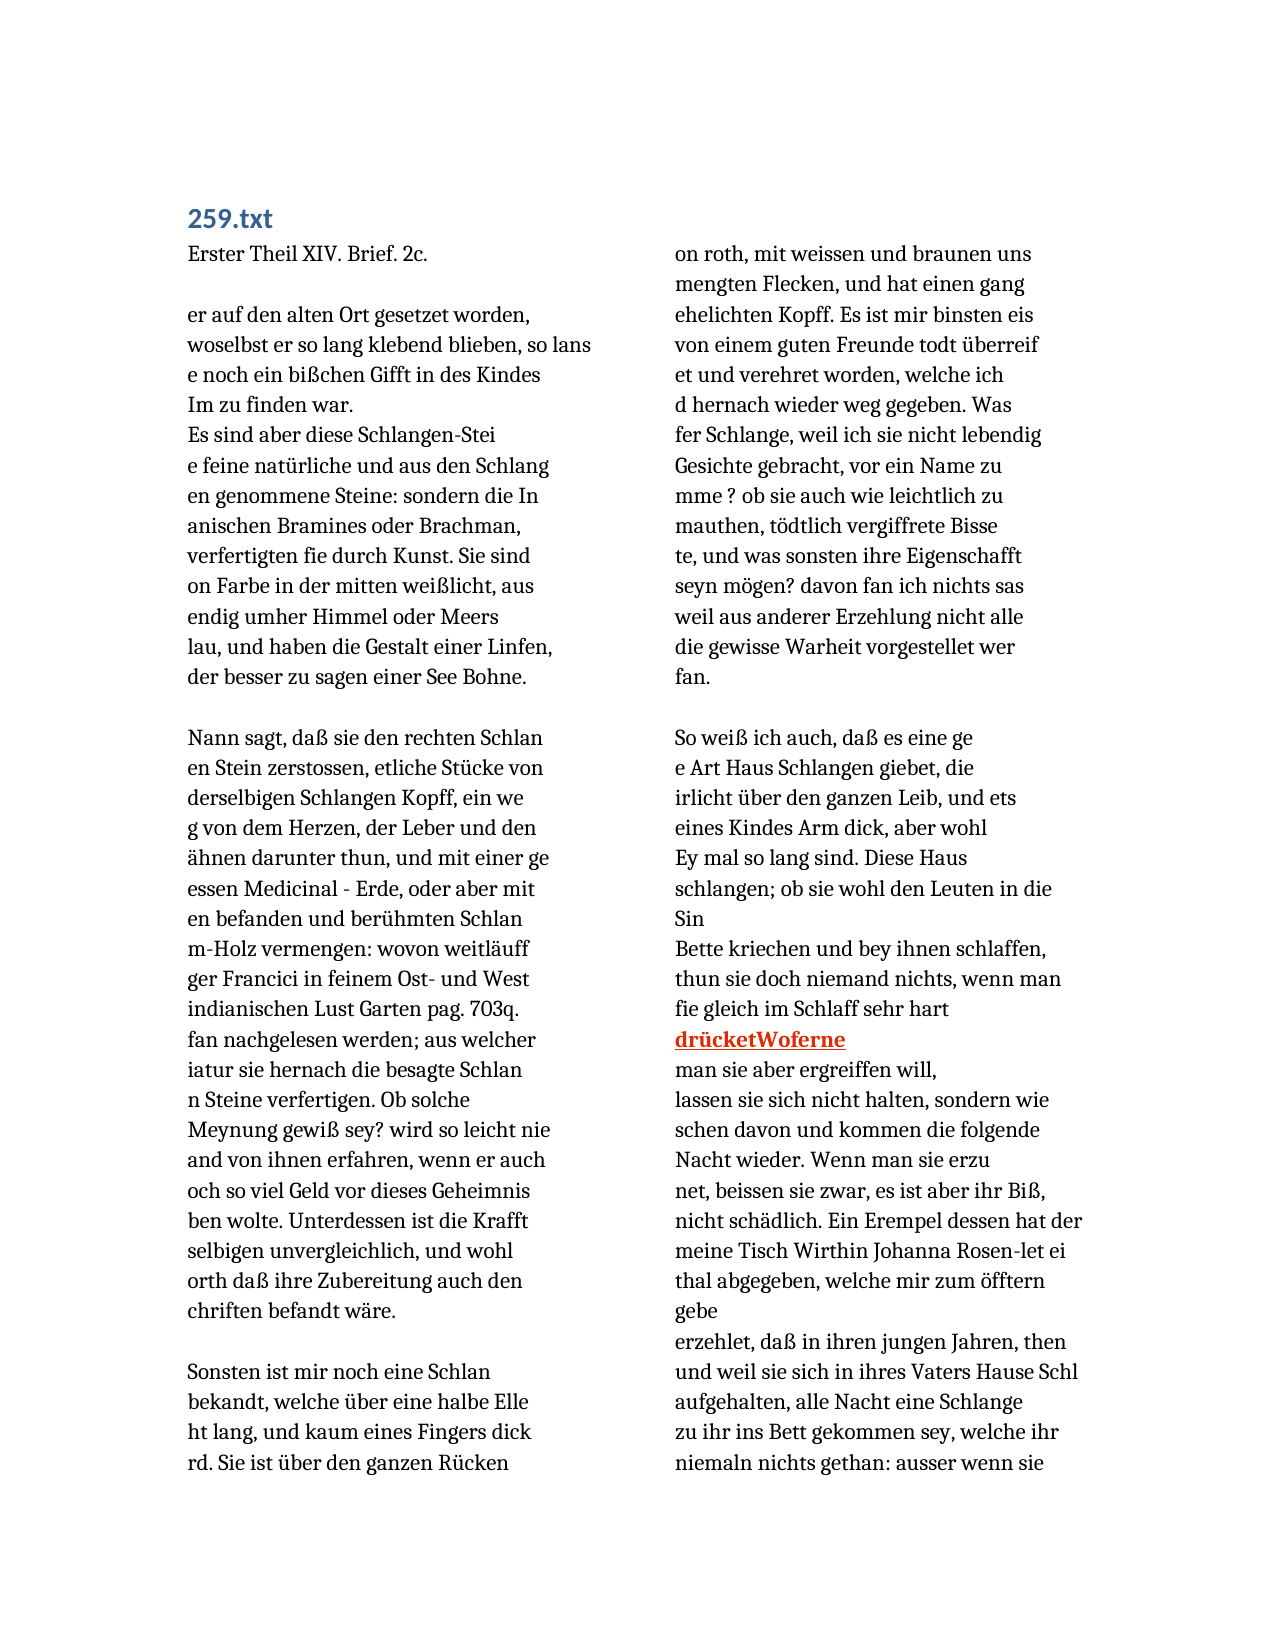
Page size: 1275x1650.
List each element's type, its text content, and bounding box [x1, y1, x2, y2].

subtitle 259.txt [187, 200, 600, 236]
